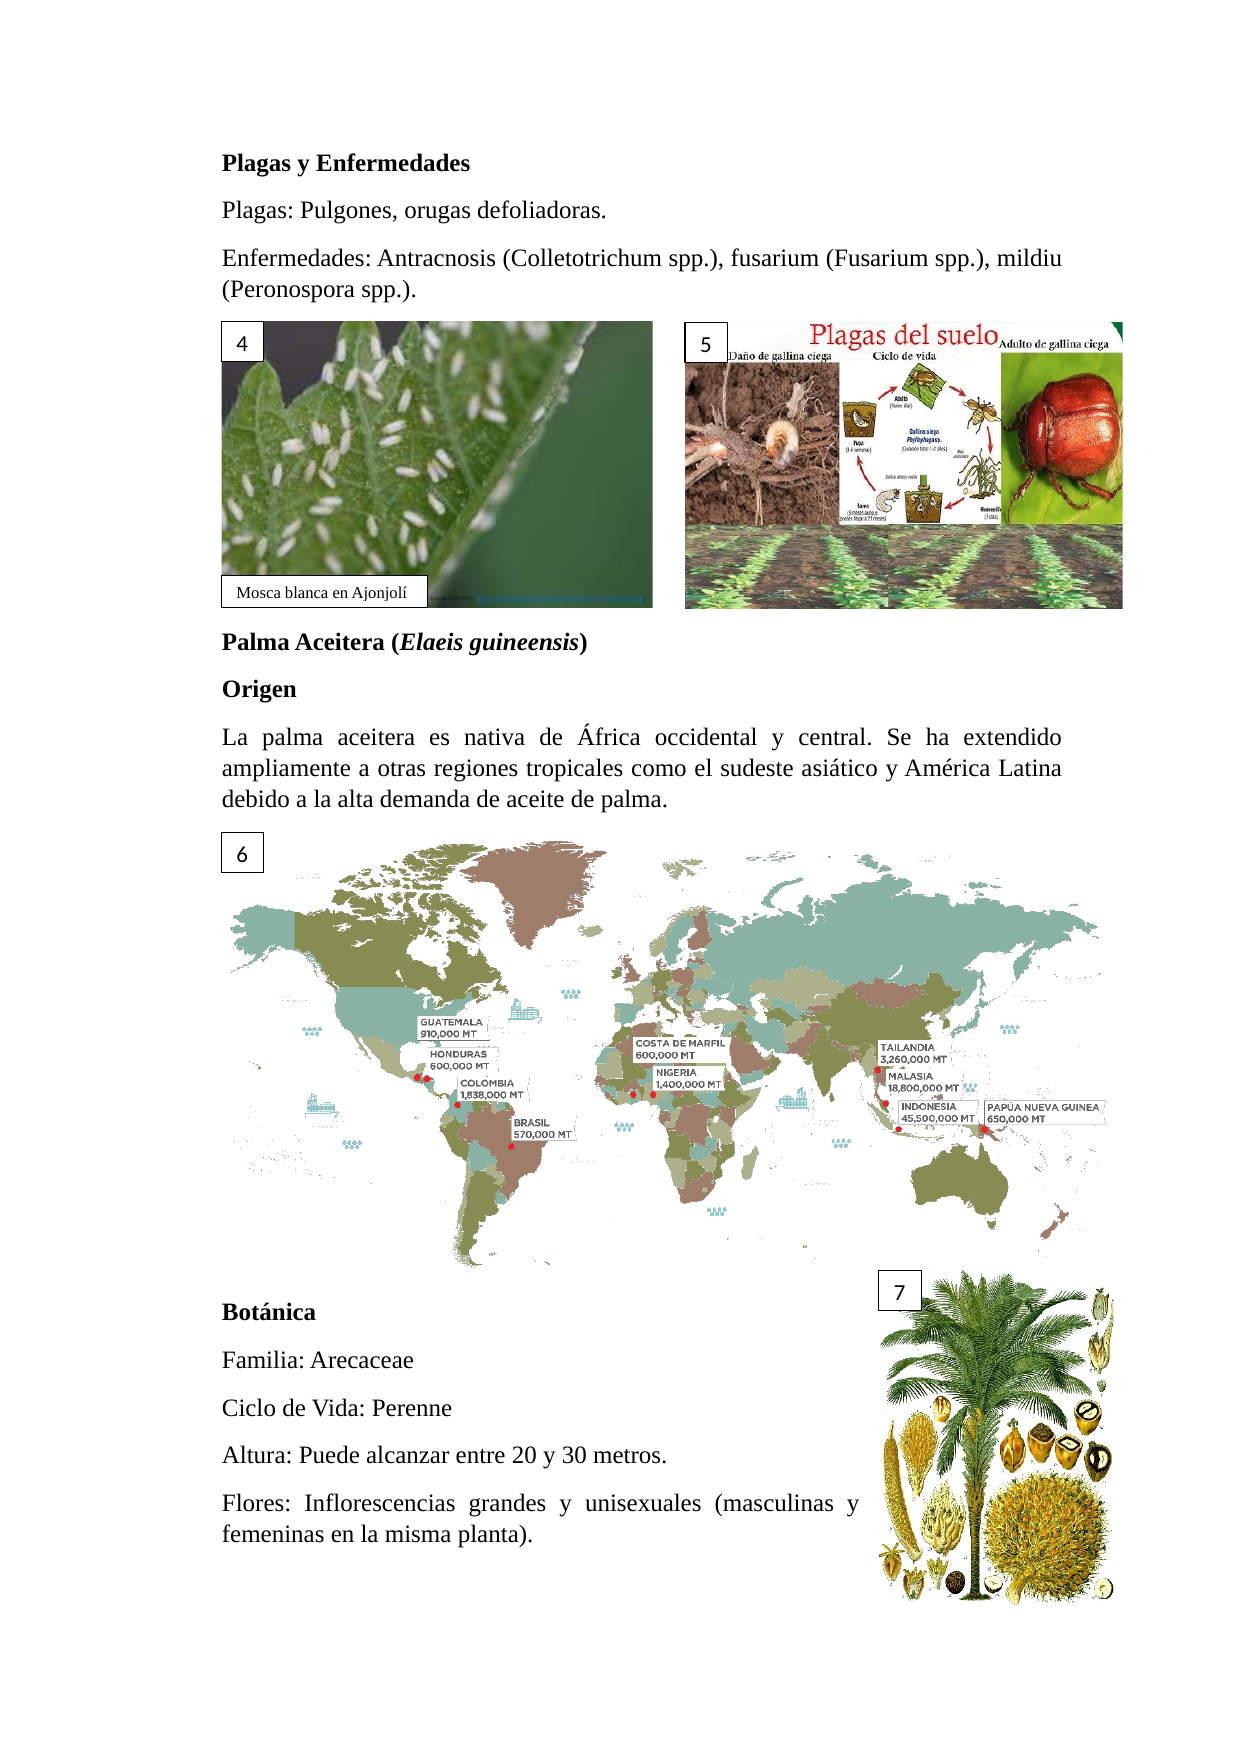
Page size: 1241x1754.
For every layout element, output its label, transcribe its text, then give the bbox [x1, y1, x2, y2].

picture [221, 832, 1114, 1605]
text Ciclo de Vida: Perenne [222, 1393, 878, 1421]
text La palma aceitera es nativa de África occidental y central. Se ha extendido ampliamente a otras regiones tropicales como el sudeste asiático y América Latina debido a la alta demanda de aceite de palma. [222, 722, 1063, 813]
text Plagas y Enfermedades [222, 148, 1063, 176]
text Familia: Arecaceae [222, 1345, 878, 1374]
text Plagas: Pulgones, orugas defoliadoras. [222, 195, 1063, 224]
text Palma Aceitera (Elaeis guineensis) [222, 627, 1063, 656]
picture [685, 322, 1123, 609]
text Botánica [222, 1276, 878, 1326]
text Flores: Inflorescencias grandes y unisexuales (masculinas y femeninas en la misma planta). [222, 1488, 878, 1548]
picture [221, 321, 653, 608]
text Origen [222, 674, 1063, 703]
text Enfermedades: Antracnosis (Colletotrichum spp.), fusarium (Fusarium spp.), mildiu (Peronospora spp.). [222, 243, 1063, 303]
text Altura: Puede alcanzar entre 20 y 30 metros. [222, 1440, 878, 1469]
